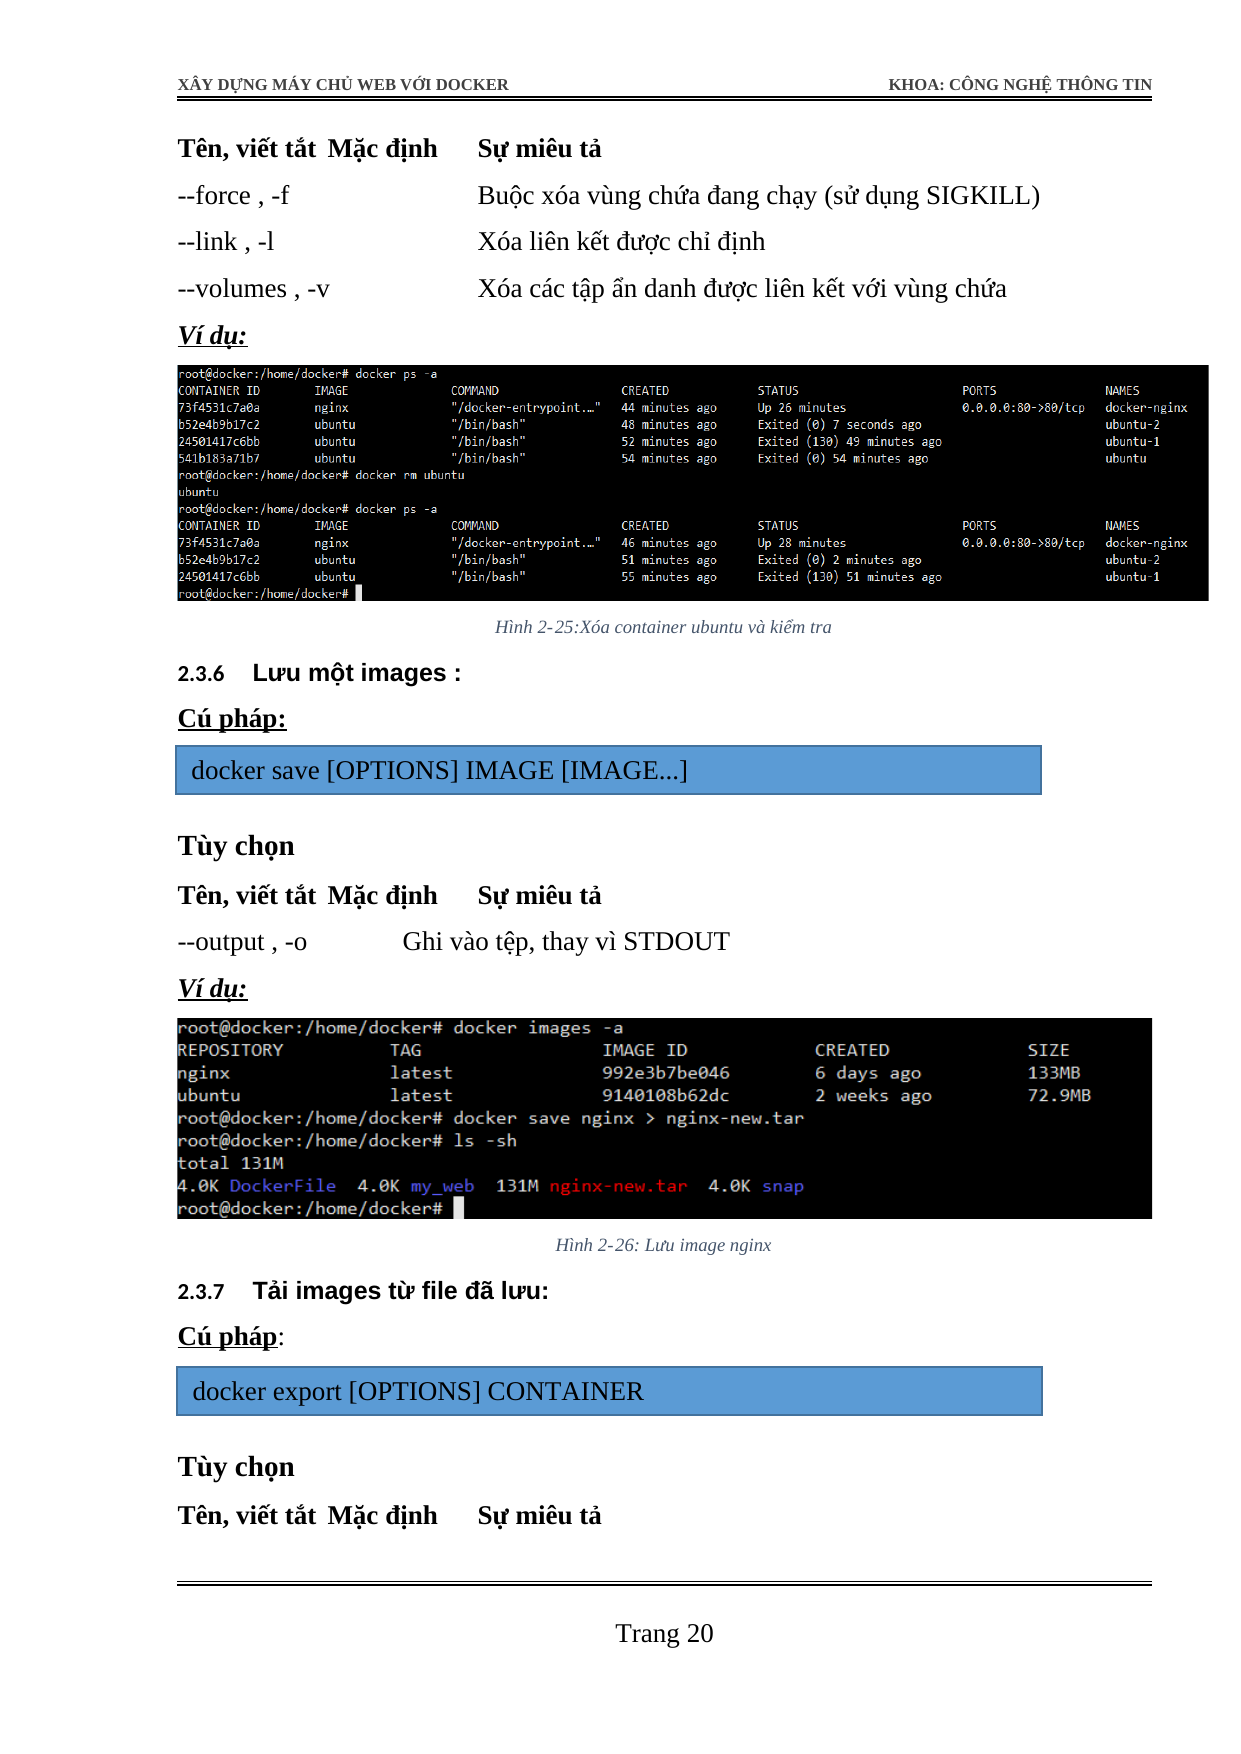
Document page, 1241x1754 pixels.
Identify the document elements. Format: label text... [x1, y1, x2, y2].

text Tên, viết tắt Mặc định Sự miêu tả [177, 132, 1152, 163]
text Cú pháp: [177, 702, 1152, 733]
picture [177, 1018, 1153, 1219]
text Tùy chọn [177, 1367, 1152, 1483]
text --output , -o Ghi vào tệp, thay vì STDOUT [177, 925, 1152, 957]
subtitle Tải images từ file đã lưu: [177, 1276, 1152, 1305]
text --link , -l Xóa liên kết được chỉ định [177, 225, 1152, 257]
text Ví dụ: [177, 319, 1152, 350]
text --volumes , -v Xóa các tập ẩn danh được liên kết với vùng chứa [177, 272, 1152, 303]
text Tên, viết tắt Mặc định Sự miêu tả [177, 879, 1152, 910]
text --force , -f Buộc xóa vùng chứa đang chạy (sử dụng SIGKILL) [177, 179, 1152, 210]
text Cú pháp: [177, 1320, 1152, 1351]
text Ví dụ: [177, 972, 1152, 1003]
text Tùy chọn [177, 748, 1152, 862]
text Tên, viết tắt Mặc định Sự miêu tả [177, 1499, 1152, 1531]
subtitle Lưu một images : [177, 658, 1152, 687]
picture [177, 365, 1209, 601]
